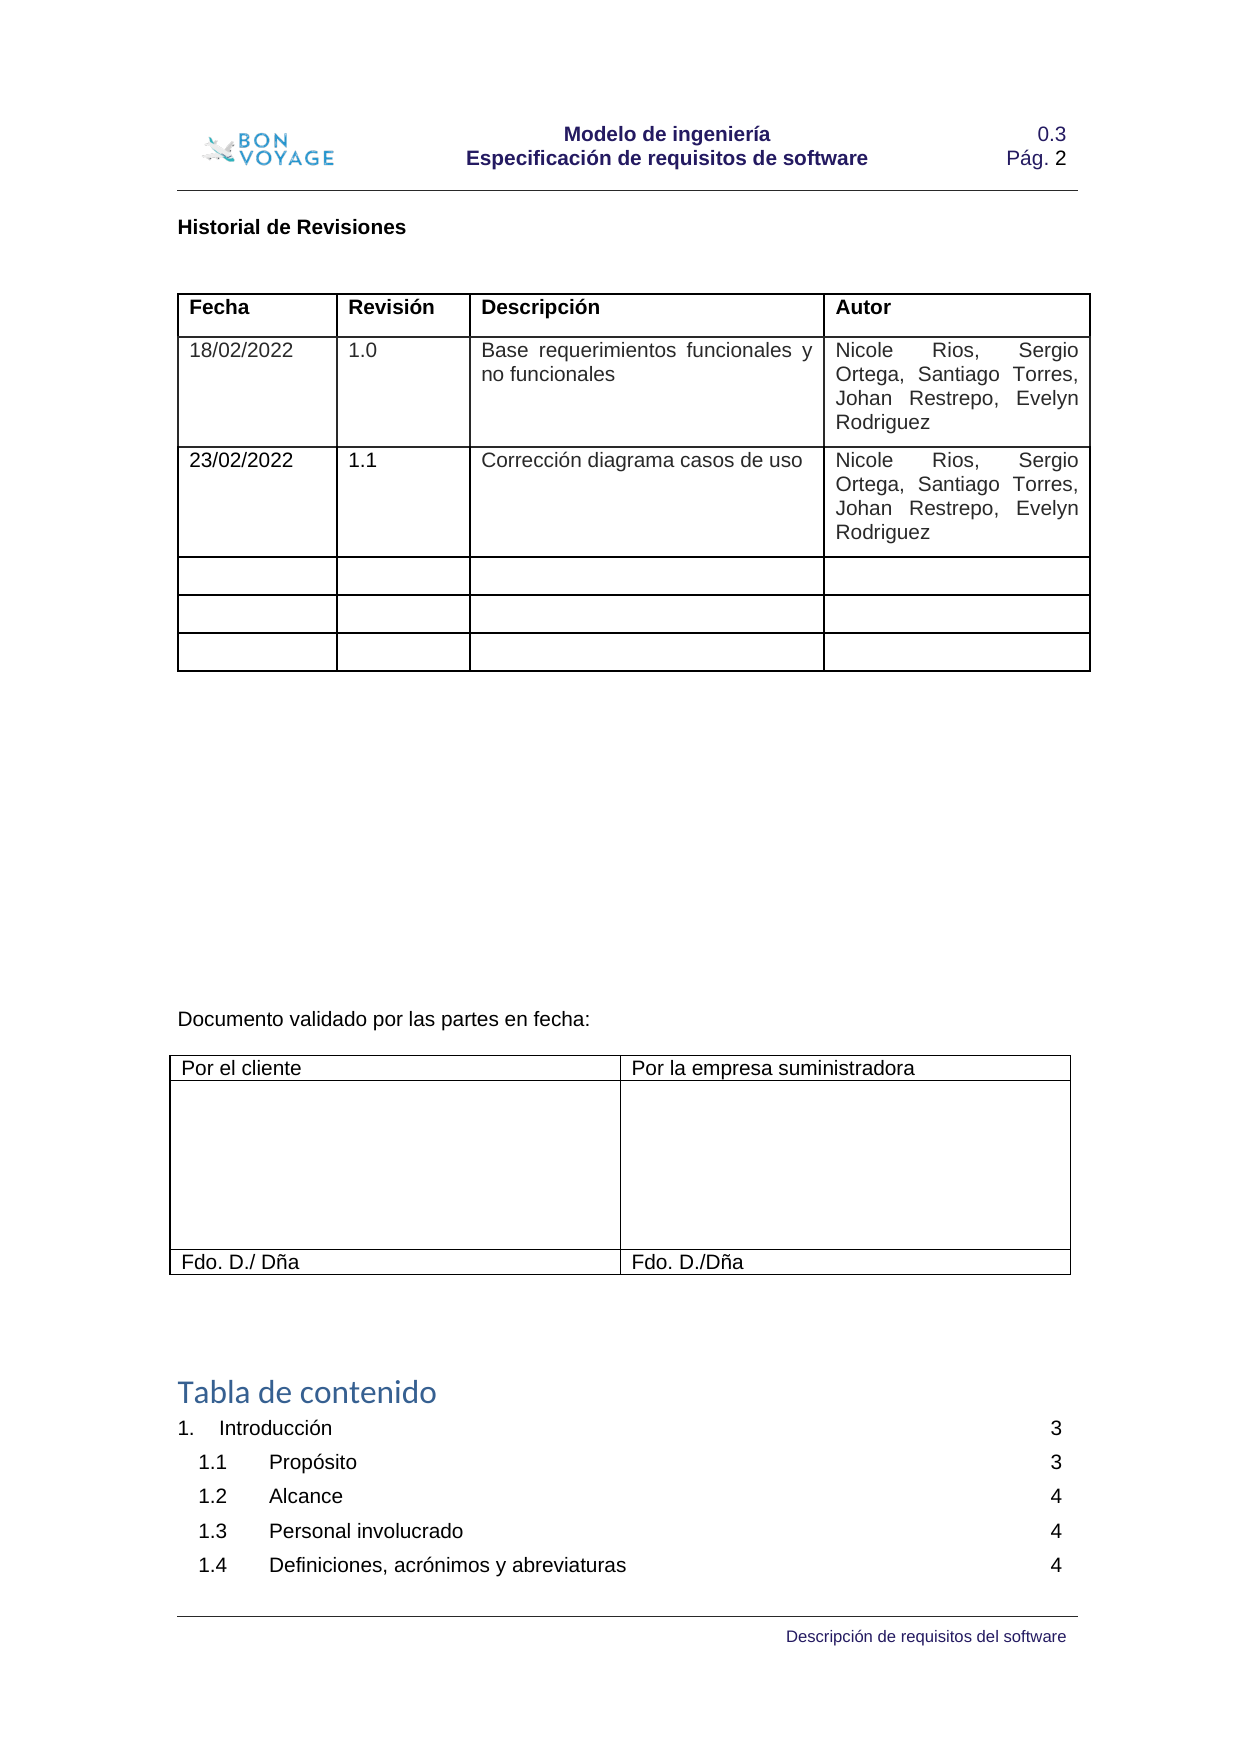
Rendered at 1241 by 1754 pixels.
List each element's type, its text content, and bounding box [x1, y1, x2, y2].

text Historial de Revisiones [177, 215, 1063, 239]
table_header Fecha [179, 295, 336, 336]
table_cell Corrección diagrama casos de uso [471, 448, 823, 556]
table_cell [825, 596, 1089, 632]
table_cell Nicole Rios, Sergio Ortega, Santiago Torres, Johan Restrepo, Evelyn Rodriguez [825, 448, 1089, 556]
table_cell [338, 558, 469, 594]
table_cell 1.0 [338, 338, 469, 446]
table_cell [338, 634, 469, 670]
table_header Autor [825, 295, 1089, 336]
table_cell [471, 596, 823, 632]
table_cell [179, 558, 336, 594]
table_cell [171, 1081, 620, 1249]
table_cell [179, 634, 336, 670]
picture [188, 108, 376, 183]
table_cell [825, 558, 1089, 594]
table_cell 18/02/2022 [179, 338, 336, 446]
table_cell [621, 1081, 1070, 1249]
table_cell Fdo. D./ Dña [171, 1250, 620, 1274]
table_header Por el cliente [171, 1056, 620, 1080]
table_header Descripción [471, 295, 823, 336]
table_cell 23/02/2022 [179, 448, 336, 556]
table_cell [471, 634, 823, 670]
text Documento validado por las partes en fecha: [177, 1007, 1063, 1031]
table_cell Nicole Rios, Sergio Ortega, Santiago Torres, Johan Restrepo, Evelyn Rodriguez [825, 338, 1089, 446]
table_header Por la empresa suministradora [621, 1056, 1070, 1080]
table_cell Fdo. D./Dña [621, 1250, 1070, 1274]
table_cell [338, 596, 469, 632]
table_cell Base requerimientos funcionales y no funcionales [471, 338, 823, 446]
text Tabla de contenido [177, 1372, 1063, 1412]
table_cell [471, 558, 823, 594]
table_cell 1.1 [338, 448, 469, 556]
table_header Revisión [338, 295, 469, 336]
table_cell [825, 634, 1089, 670]
table_cell [179, 596, 336, 632]
